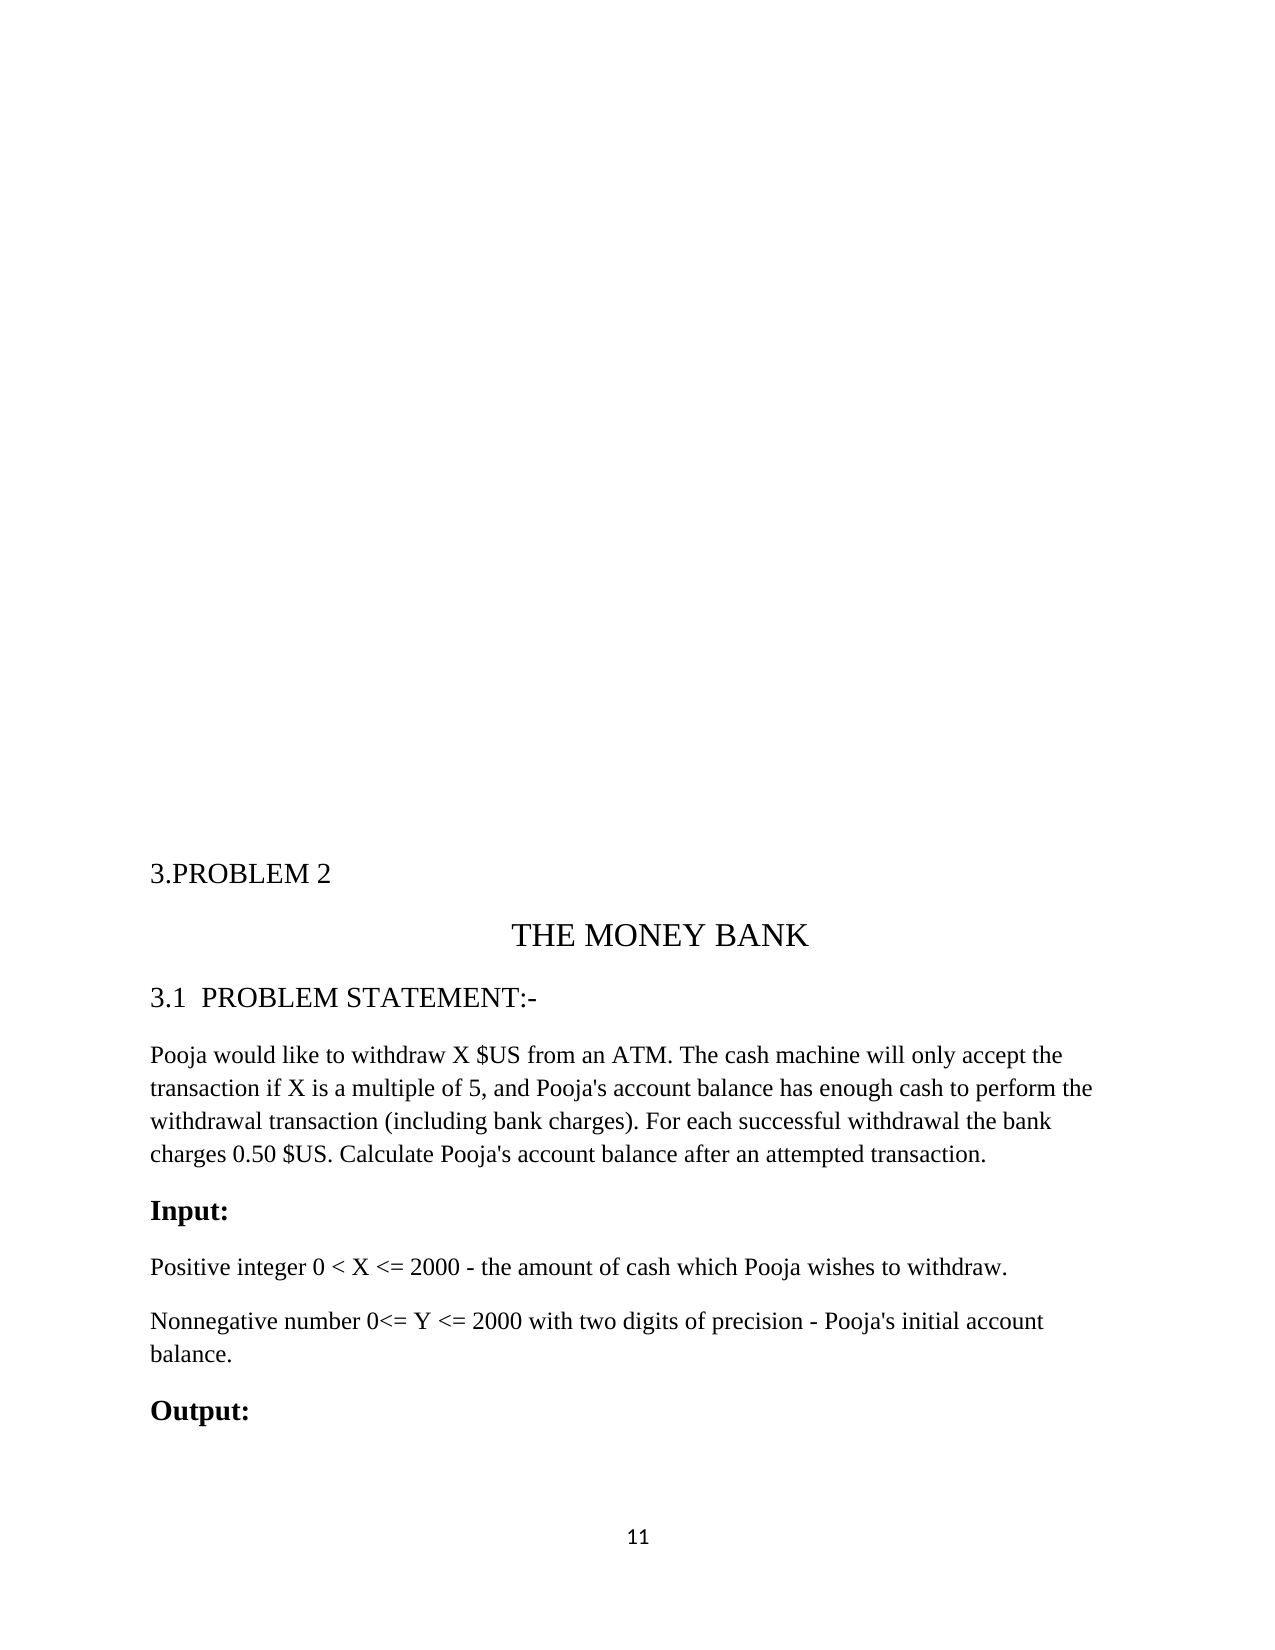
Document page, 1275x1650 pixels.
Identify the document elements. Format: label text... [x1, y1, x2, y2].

text 3.1 PROBLEM STATEMENT:- [150, 980, 1125, 1014]
text Output: [150, 1393, 1125, 1426]
text Input: [150, 1193, 1125, 1226]
text THE MONEY BANK [150, 916, 1125, 954]
text 3.PROBLEM 2 [150, 856, 1125, 890]
text Pooja would like to withdraw X $US from an ATM. The cash machine will only accept the transaction if X is a multiple of 5, and Pooja's account balance has enough cash to perform the withdrawal transaction (including bank charges). For each successful withdrawal the bank charges 0.50 $US. Calculate Pooja's account balance after an attempted transaction. [150, 1040, 1125, 1168]
text Positive integer 0 < X <= 2000 - the amount of cash which Pooja wishes to withdraw. [150, 1252, 1125, 1281]
text Nonnegative number 0<= Y <= 2000 with two digits of precision - Pooja's initial account balance. [150, 1306, 1125, 1368]
